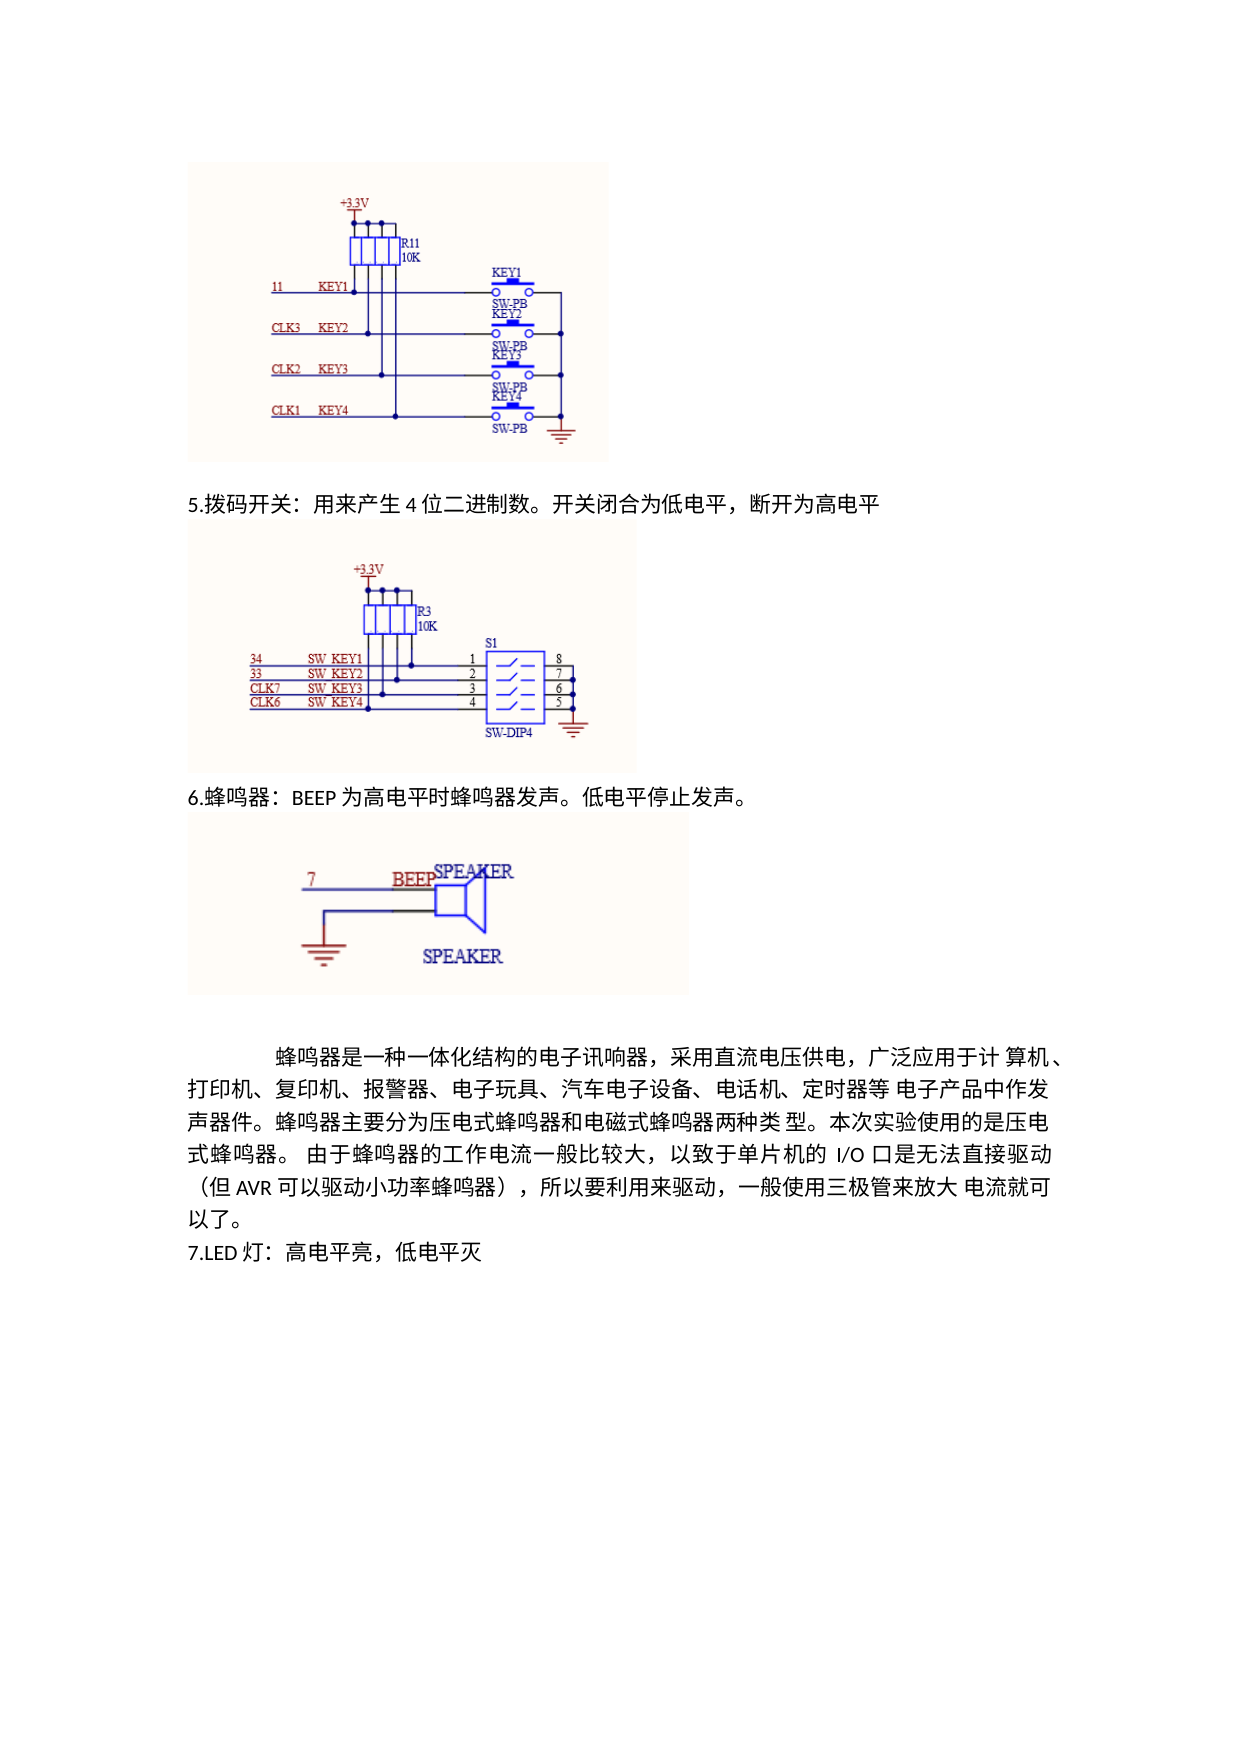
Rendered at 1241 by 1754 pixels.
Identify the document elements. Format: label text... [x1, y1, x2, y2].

picture [187, 812, 689, 995]
text 5.拨码开关：用来产生4位二进制数。开关闭合为低电平，断开为高电平 [187, 487, 1053, 519]
text 7.LED灯：高电平亮，低电平灭 [187, 1234, 1053, 1267]
text 蜂鸣器是一种一体化结构的电子讯响器，采用直流电压供电，广泛应用于计 算机、打印机、复印机、报警器、电子玩具、汽车电子设备、电话机、定时器等 电子产品中作发声器件。蜂鸣器主要分为压电式蜂鸣器和电磁式蜂鸣器两种类 型。本次实验使用的是压电式蜂鸣器。 由于蜂鸣器的工作电流一般比较大，以致于单片机的I/O 口是无法直接驱动 （但AVR 可以驱动小功率蜂鸣器），所以要利用来驱动，一般使用三极管来放大 电流就可以了。 [187, 1039, 1053, 1234]
text 6.蜂鸣器：BEEP 为高电平时蜂鸣器发声。低电平停止发声。 [187, 779, 1053, 812]
picture [187, 519, 637, 773]
picture [187, 162, 609, 462]
